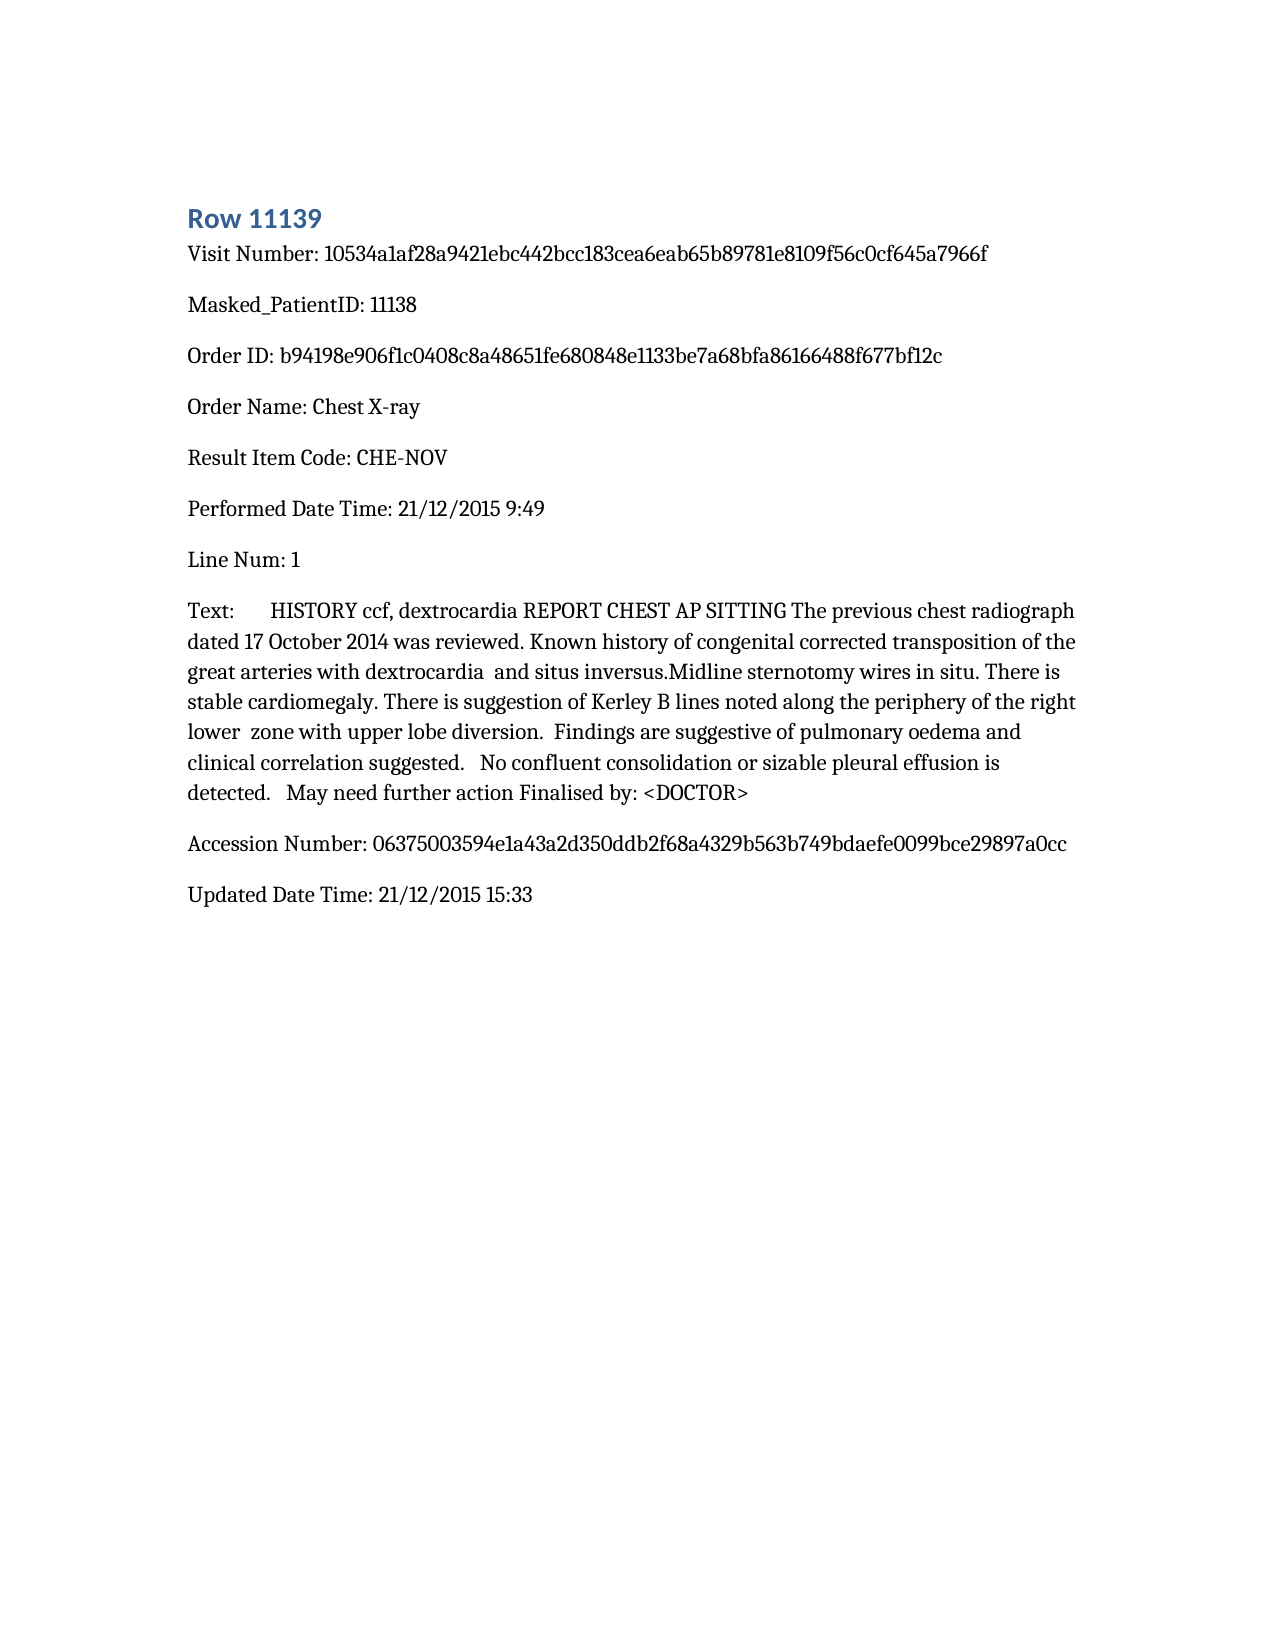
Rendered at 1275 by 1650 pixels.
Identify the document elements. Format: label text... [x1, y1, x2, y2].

text Result Item Code: CHE-NOV [187, 445, 1087, 471]
text Performed Date Time: 21/12/2015 9:49 [187, 496, 1087, 522]
text Updated Date Time: 21/12/2015 15:33 [187, 882, 1087, 908]
text Order ID: b94198e906f1c0408c8a48651fe680848e1133be7a68bfa86166488f677bf12c [187, 343, 1087, 369]
text Text: HISTORY ccf, dextrocardia REPORT CHEST AP SITTING The previous chest radiograph dated 17 October 2014 was reviewed. Known history of congenital corrected transposition of the great arteries with dextrocardia and situs inversus.Midline sternotomy wires in situ. There is stable cardiomegaly. There is suggestion of Kerley B lines noted along the periphery of the right lower zone with upper lobe diversion. Findings are suggestive of pulmonary oedema and clinical correlation suggested. No confluent consolidation or sizable pleural effusion is detected. May need further action Finalised by: <DOCTOR> [187, 598, 1087, 806]
text Line Num: 1 [187, 547, 1087, 573]
text Accession Number: 06375003594e1a43a2d350ddb2f68a4329b563b749bdaefe0099bce29897a0cc [187, 831, 1087, 857]
text Masked_PatientID: 11138 [187, 292, 1087, 318]
text Visit Number: 10534a1af28a9421ebc442bcc183cea6eab65b89781e8109f56c0cf645a7966f [187, 241, 1087, 267]
subtitle Row 11139 [187, 200, 1087, 236]
text Order Name: Chest X-ray [187, 394, 1087, 420]
